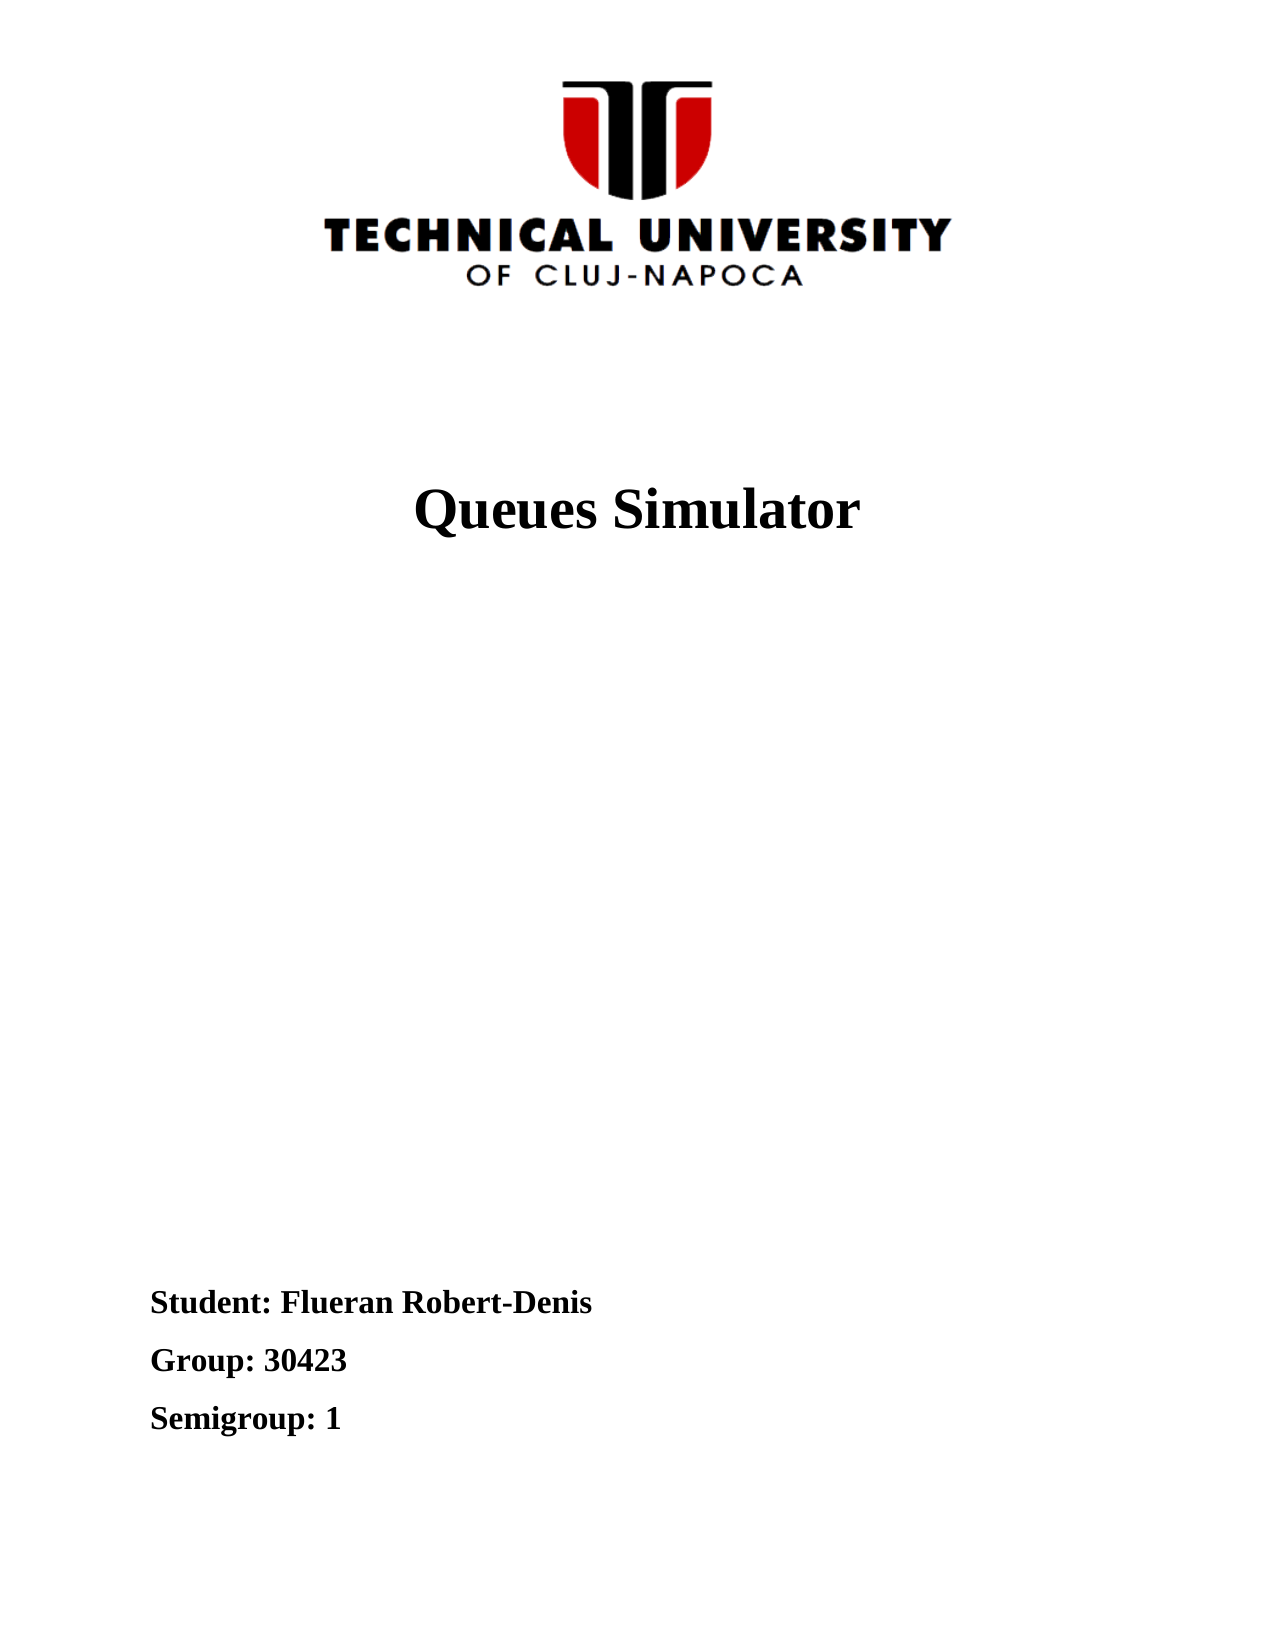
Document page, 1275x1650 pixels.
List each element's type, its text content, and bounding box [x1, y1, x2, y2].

picture [316, 74, 959, 297]
text Group: 30423 [150, 1340, 1125, 1379]
text Semigroup: 1 [150, 1398, 1125, 1437]
text Queues Simulator [150, 474, 1125, 542]
text Student: Flueran Robert-Denis [150, 1282, 1125, 1321]
